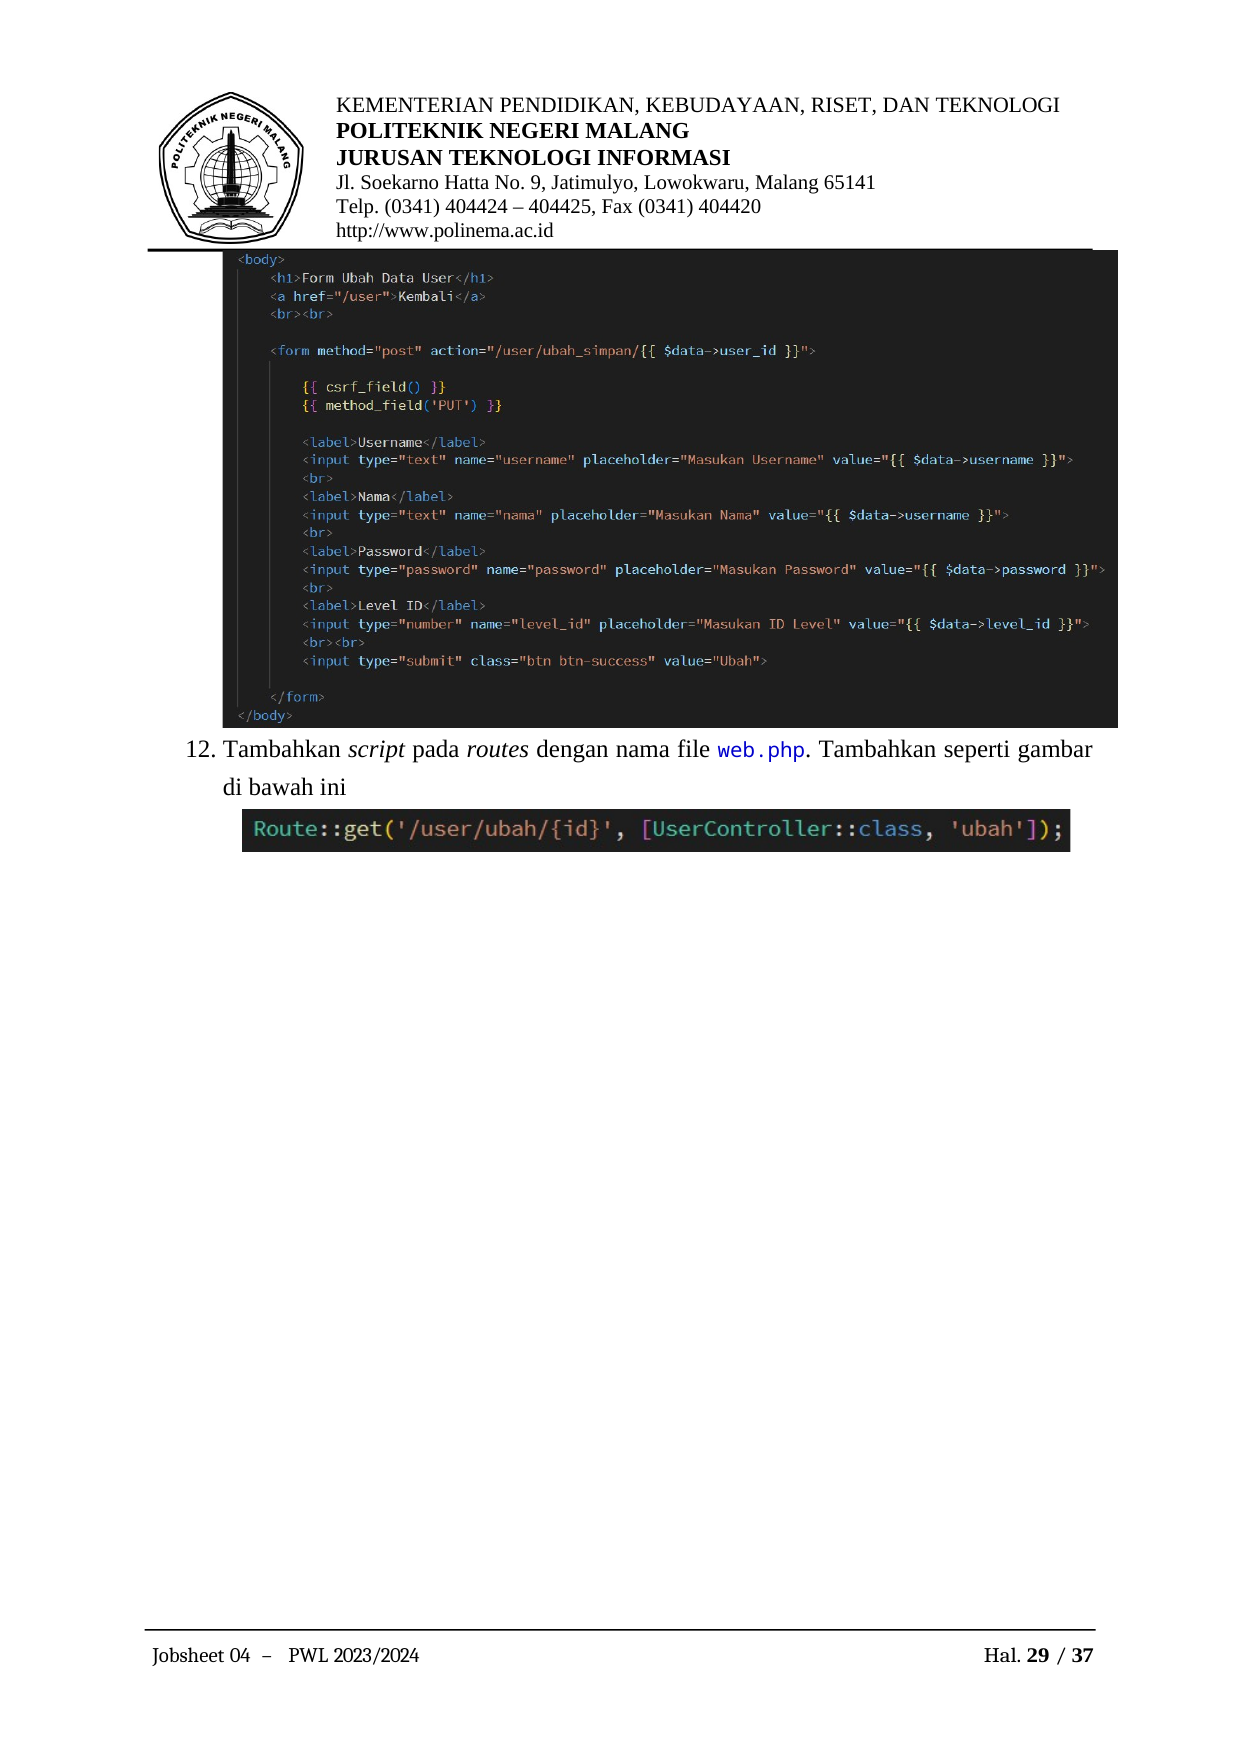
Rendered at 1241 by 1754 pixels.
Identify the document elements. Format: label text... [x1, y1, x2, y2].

list Tambahkan script pada routes dengan nama file web.php. Tambahkan seperti gambar di bawah ini [185, 734, 1093, 801]
picture [242, 809, 1071, 852]
picture [222, 250, 1118, 728]
picture [158, 92, 304, 244]
